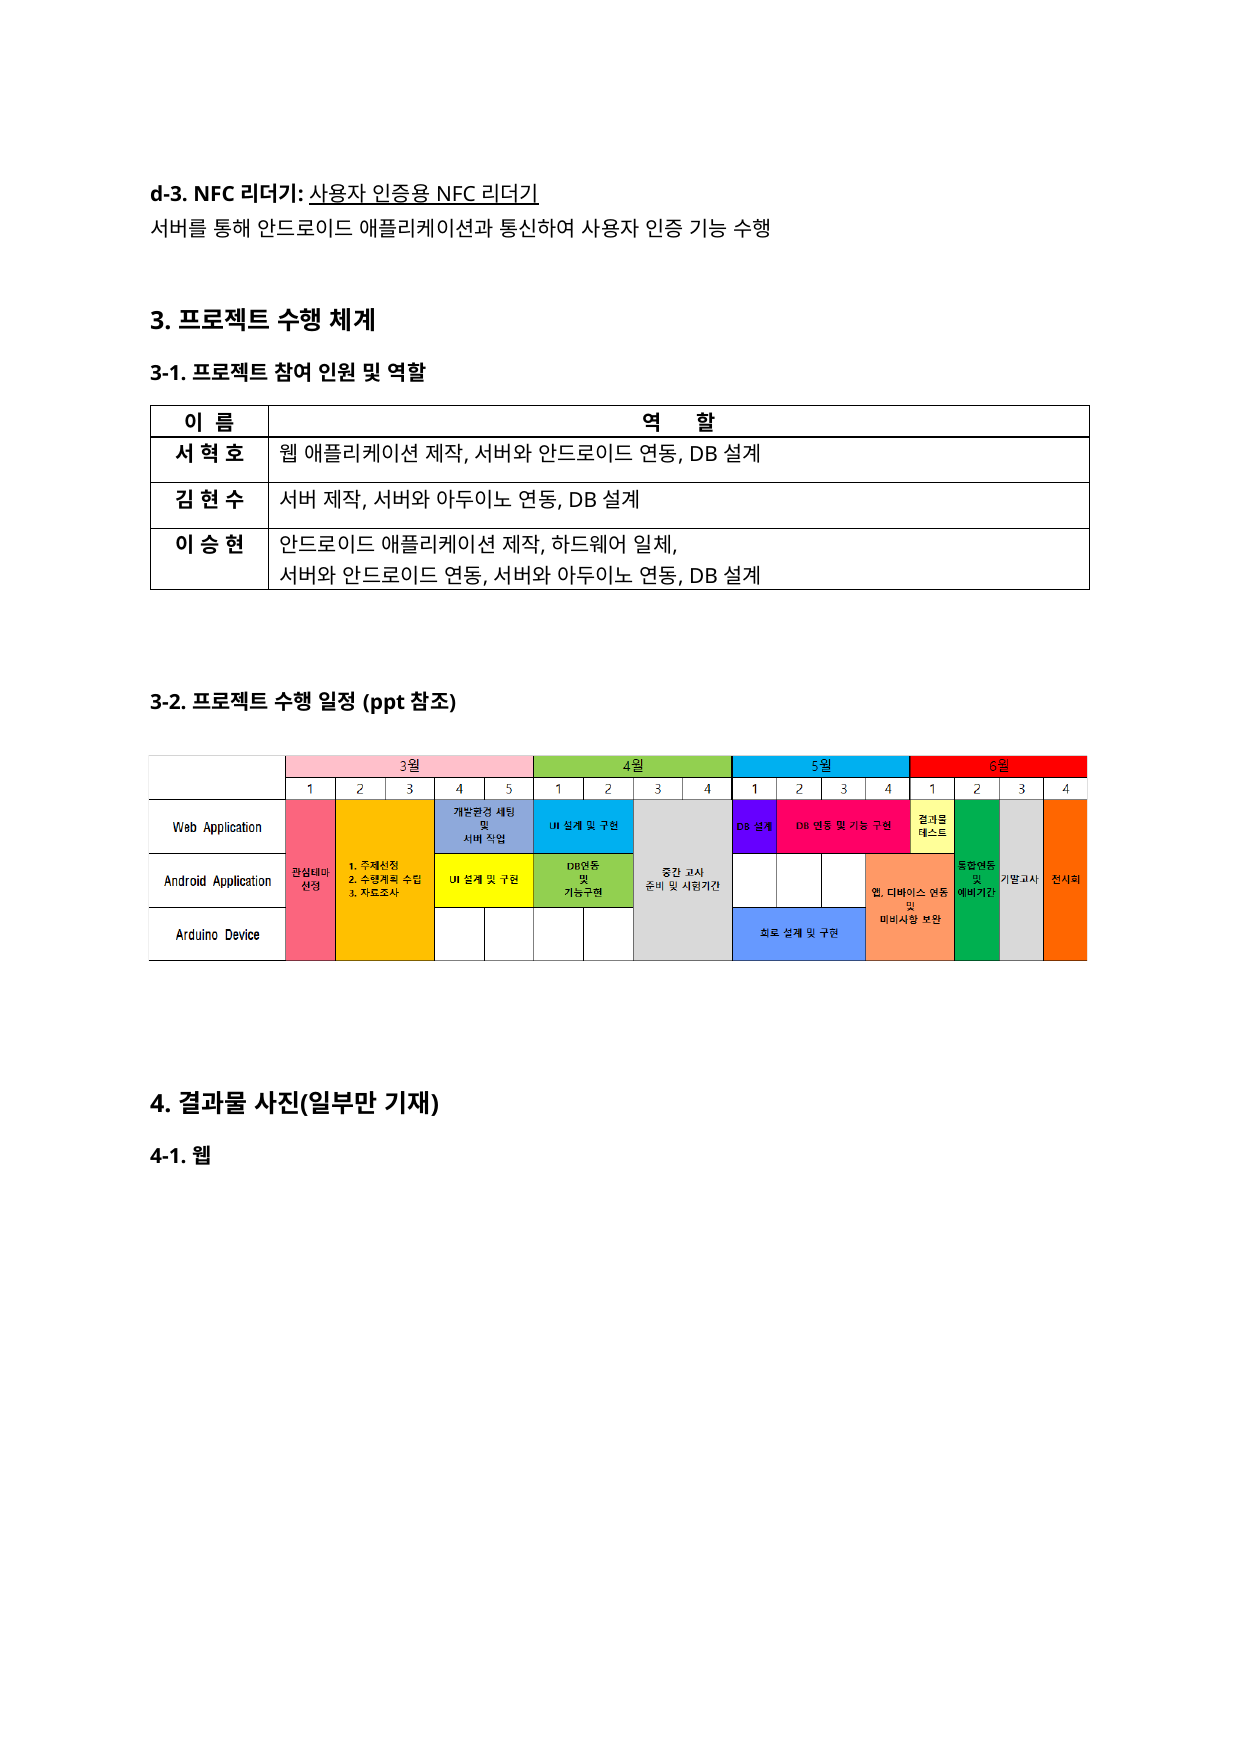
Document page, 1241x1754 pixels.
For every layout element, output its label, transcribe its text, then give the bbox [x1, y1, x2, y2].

text 3-2. 프로젝트 수행 일정 (ppt 참조) [150, 685, 1090, 715]
text 3. 프로젝트 수행 체계 [150, 300, 1090, 336]
table_cell 김 현 수 [151, 483, 268, 528]
text 4-1. 웹 [150, 1139, 1090, 1170]
text 3-1. 프로젝트 참여 인원 및 역할 [150, 356, 1090, 386]
table_cell 서버 제작, 서버와 아두이노 연동, DB 설계 [269, 483, 1089, 528]
table_header 역 할 [269, 406, 1089, 436]
text d-3. NFC 리더기: 사용자 인증용 NFC 리더기 [150, 177, 1090, 207]
table_header 이 름 [151, 406, 268, 436]
picture [148, 755, 1088, 961]
table_cell 안드로이드 애플리케이션 제작, 하드웨어 일체, 서버와 안드로이드 연동, 서버와 아두이노 연동, DB 설계 [269, 529, 1089, 589]
table_cell 서 혁 호 [151, 438, 268, 482]
text 4. 결과물 사진(일부만 기재) [150, 1084, 1090, 1120]
table_cell 이 승 현 [151, 529, 268, 589]
table_cell 웹 애플리케이션 제작, 서버와 안드로이드 연동, DB 설계 [269, 438, 1089, 482]
text 서버를 통해 안드로이드 애플리케이션과 통신하여 사용자 인증 기능 수행 [150, 212, 1090, 242]
